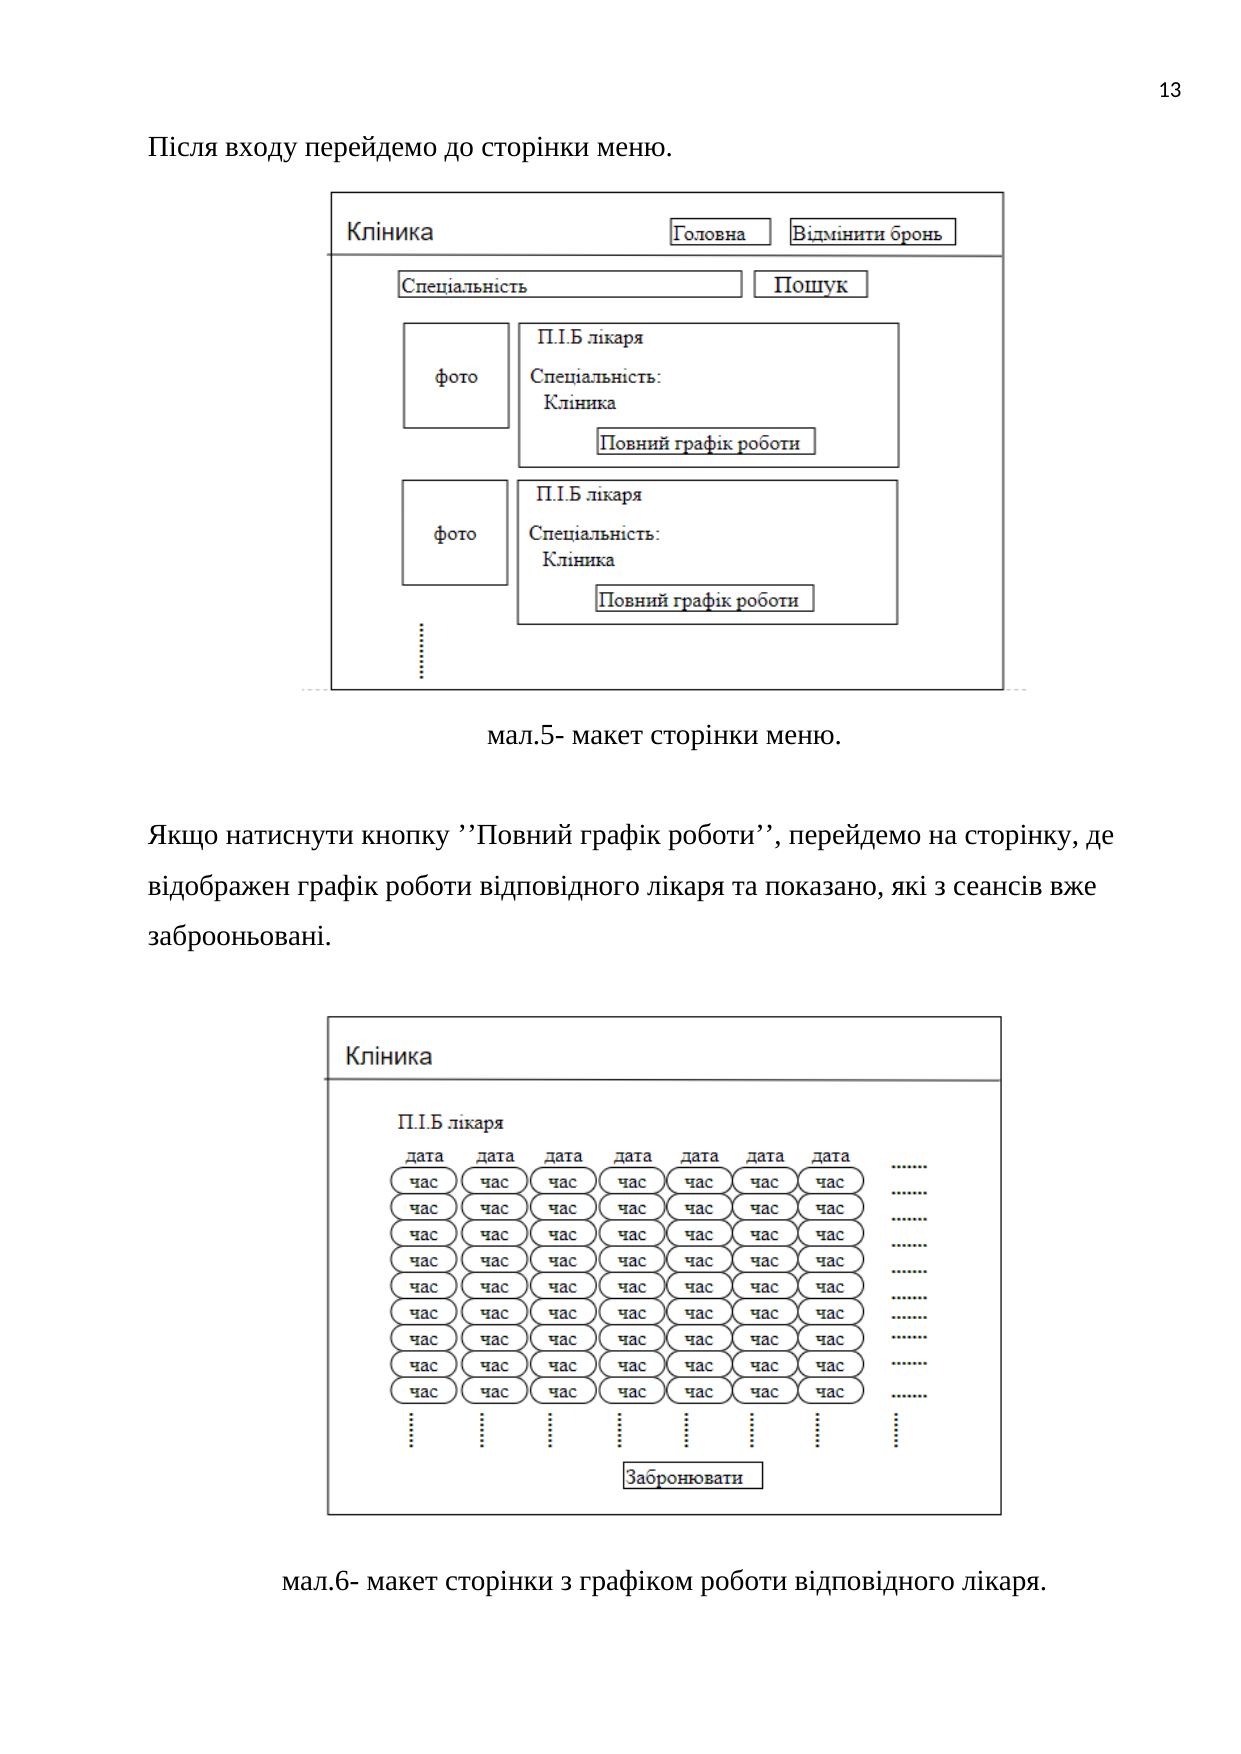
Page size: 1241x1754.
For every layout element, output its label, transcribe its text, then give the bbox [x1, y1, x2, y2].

text Після входу перейдемо до сторінки меню. [148, 129, 1181, 163]
text Якщо натиснути кнопку ’’Повний графік роботи’’, перейдемо на сторінку, де відображен графік роботи відповідного лікаря та показано, які з сеансів вже заброоньовані. [148, 817, 1181, 952]
picture [287, 968, 1041, 1547]
text мал.6- макет сторінки з графіком роботи відповідного лікаря. [148, 1563, 1181, 1597]
picture [301, 179, 1028, 701]
text мал.5- макет сторінки меню. [148, 717, 1181, 750]
